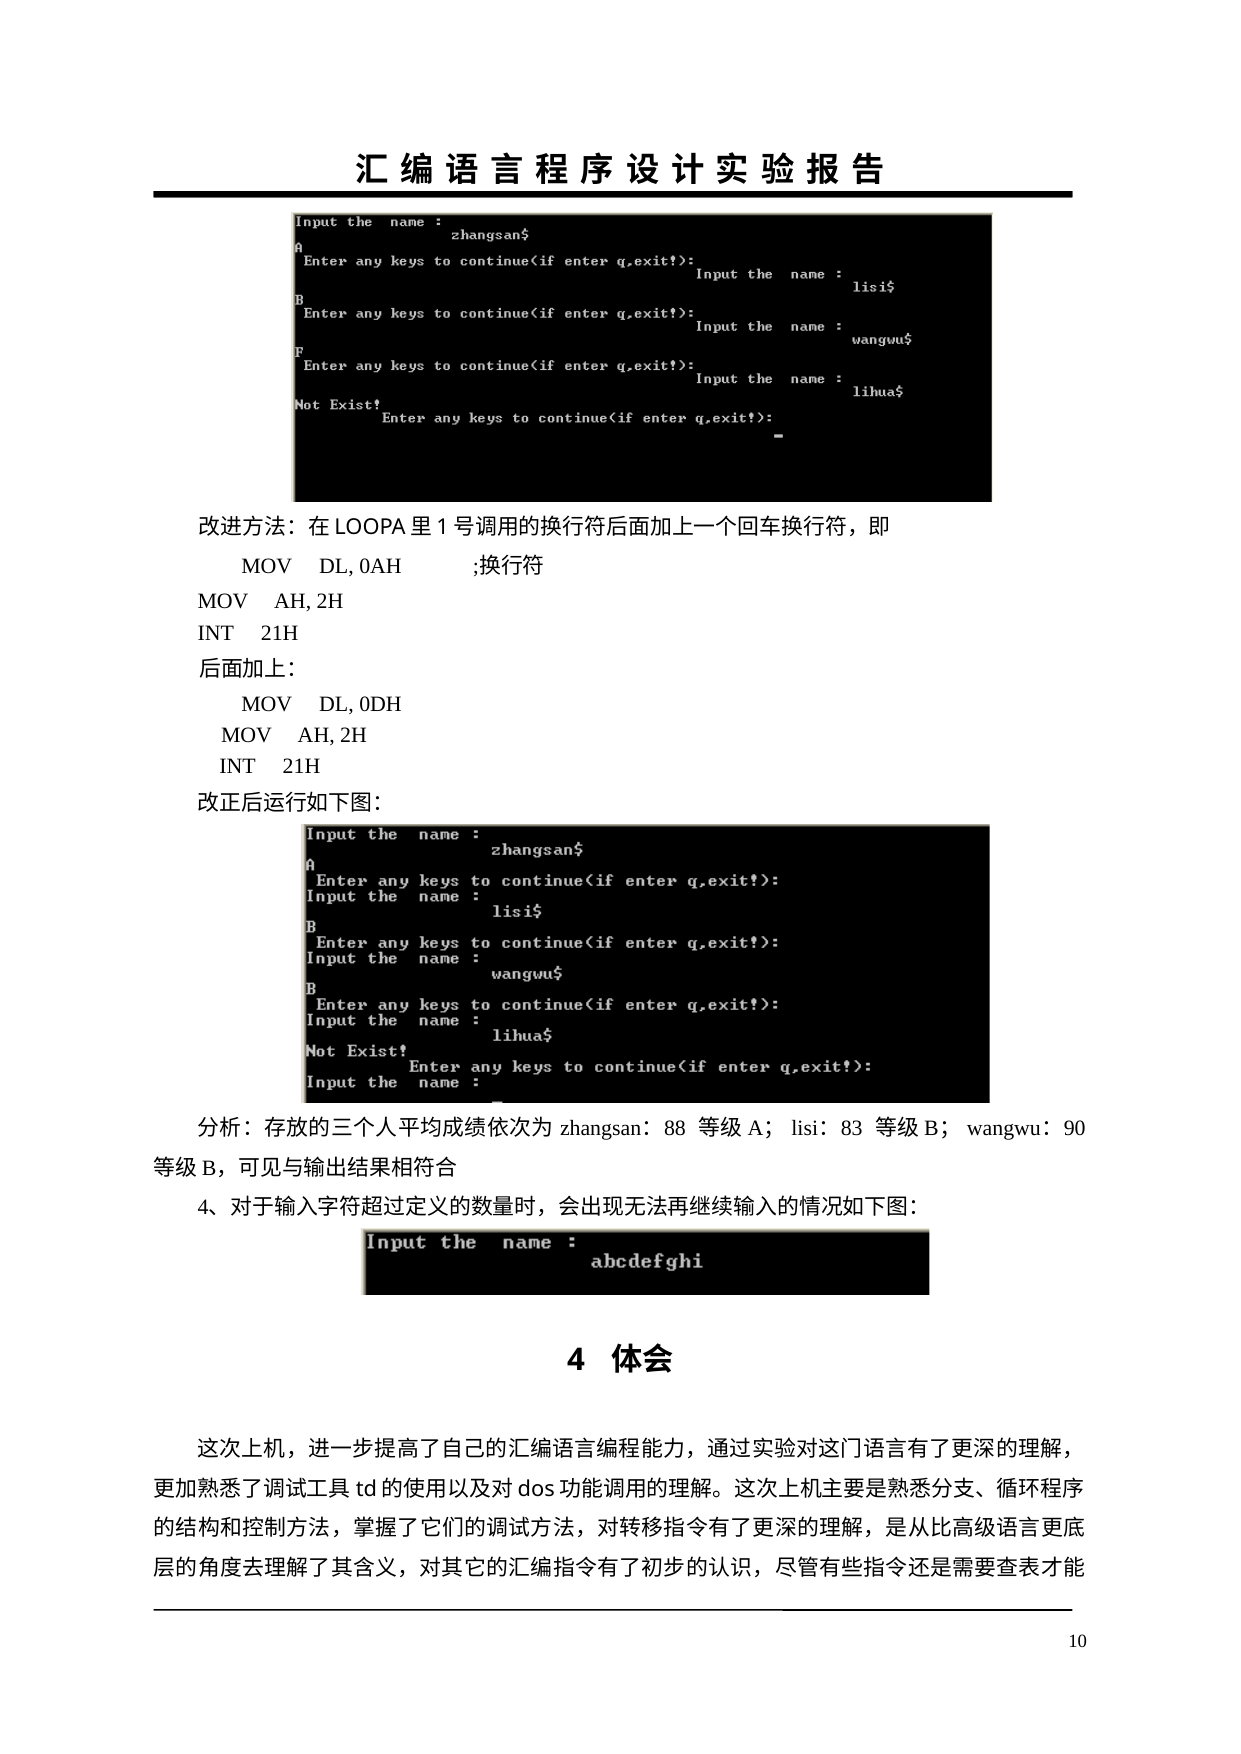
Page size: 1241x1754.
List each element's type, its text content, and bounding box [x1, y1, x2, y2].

text MOV DL, 0DH [153, 691, 1087, 716]
text 改正后运行如下图： [153, 785, 1087, 817]
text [153, 1431, 1087, 1582]
text INT 21H [153, 753, 1087, 779]
text 4、对于输入字符超过定义的数量时，会出现无法再继续输入的情况如下图： [153, 1189, 1087, 1221]
text 分析：存放的三个人平均成绩依次为zhangsan：88 等级A； lisi：83 等级B； wangwu：90 等级B，可见与输出结果相符合 [153, 1110, 1087, 1181]
text INT 21H [153, 619, 1087, 645]
picture [300, 824, 990, 1103]
picture [360, 1228, 930, 1295]
text 后面加上： [153, 651, 1087, 683]
subtitle 体会 [153, 1334, 1087, 1379]
text MOV DL, 0AH ;换行符 [153, 548, 1087, 580]
picture [291, 212, 994, 502]
text MOV AH, 2H [153, 588, 1087, 613]
text MOV AH, 2H [153, 722, 1087, 747]
text 改进方法：在LOOPA里1号调用的换行符后面加上一个回车换行符，即 [153, 509, 1087, 541]
